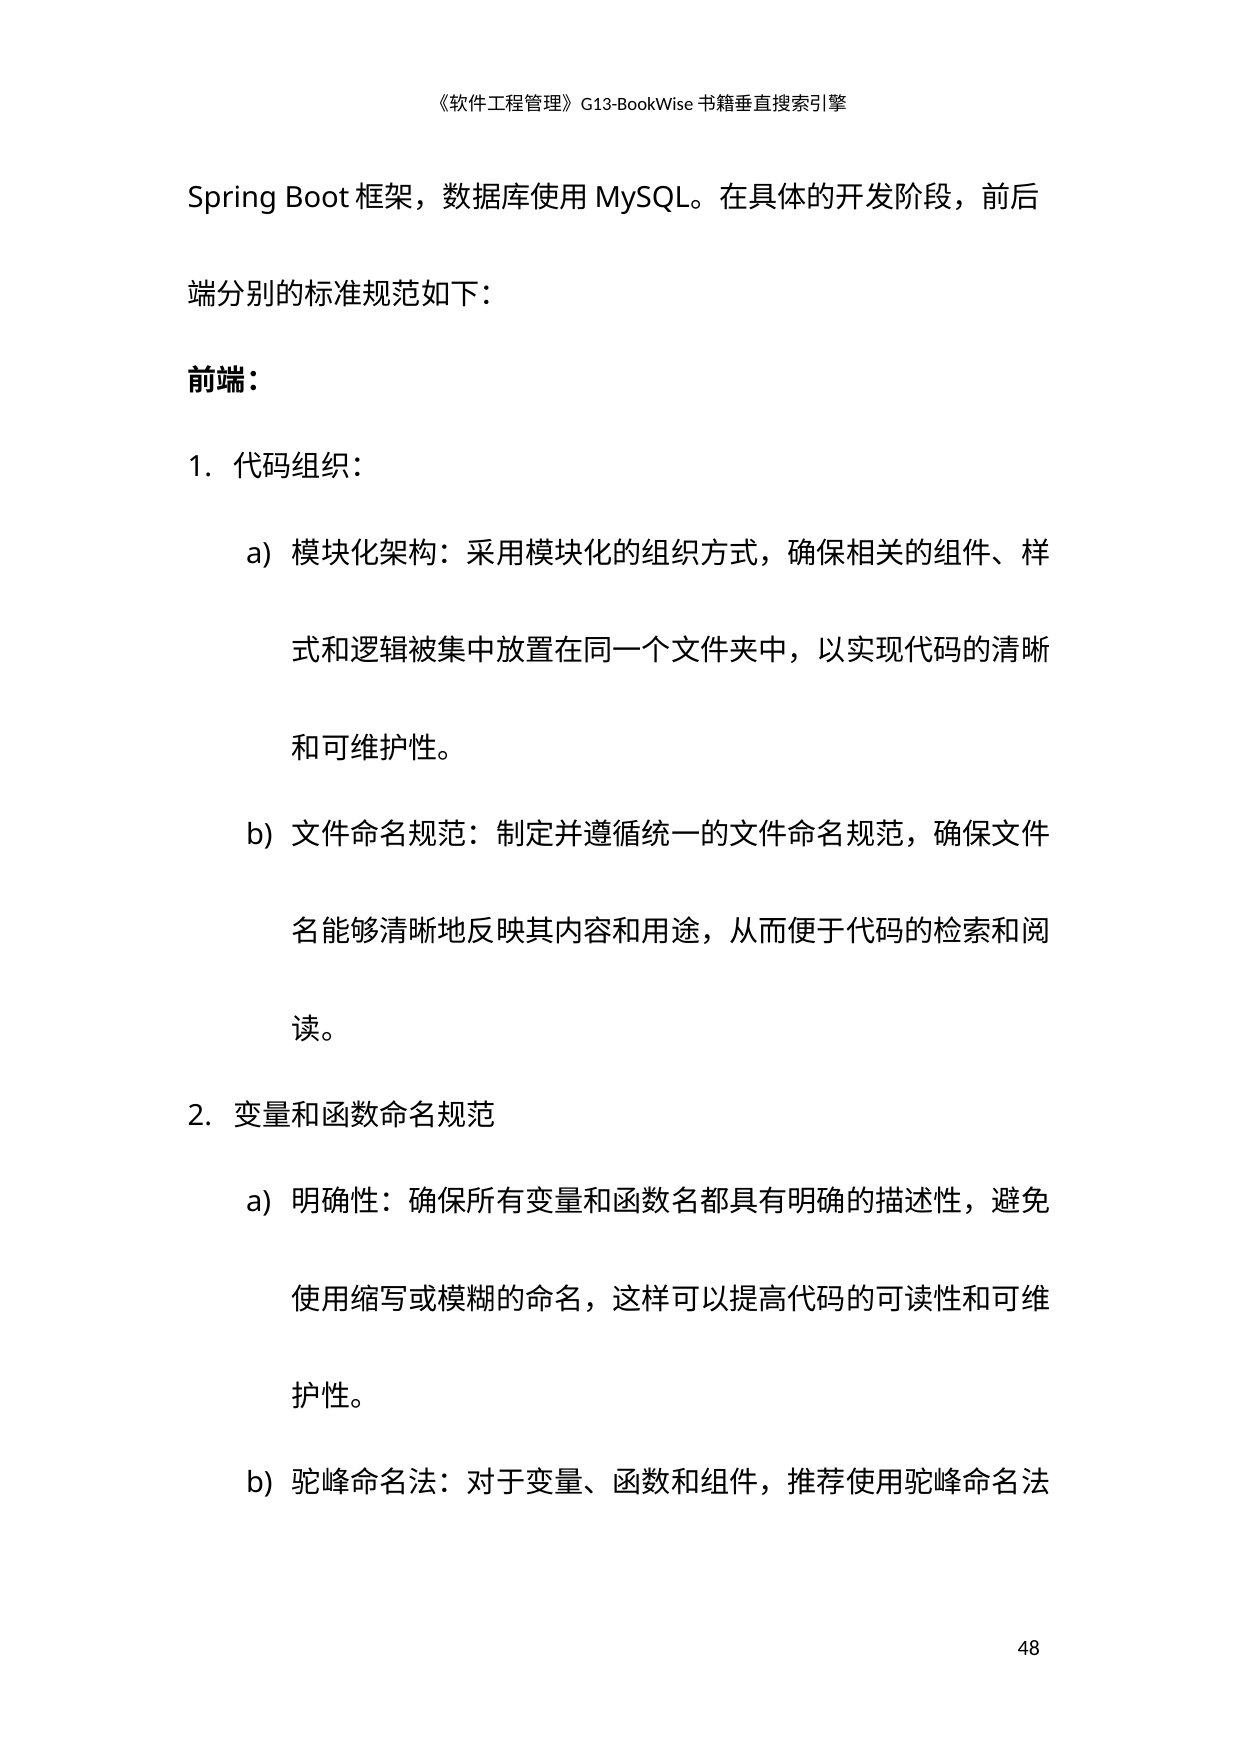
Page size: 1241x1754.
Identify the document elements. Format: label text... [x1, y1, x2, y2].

list 模块化架构：采用模块化的组织方式，确保相关的组件、样式和逻辑被集中放置在同一个文件夹中，以实现代码的清晰和可维护性。 [246, 518, 1053, 778]
list 明确性：确保所有变量和函数名都具有明确的描述性，避免使用缩写或模糊的命名，这样可以提高代码的可读性和可维护性。 [246, 1166, 1053, 1426]
list 变量和函数命名规范 [187, 1080, 1053, 1145]
text 前端： [187, 346, 1053, 411]
list 代码组织： [187, 432, 1053, 497]
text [187, 162, 1053, 324]
list 文件命名规范：制定并遵循统一的文件命名规范，确保文件名能够清晰地反映其内容和用途，从而便于代码的检索和阅读。 [246, 799, 1053, 1059]
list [246, 1447, 1053, 1512]
